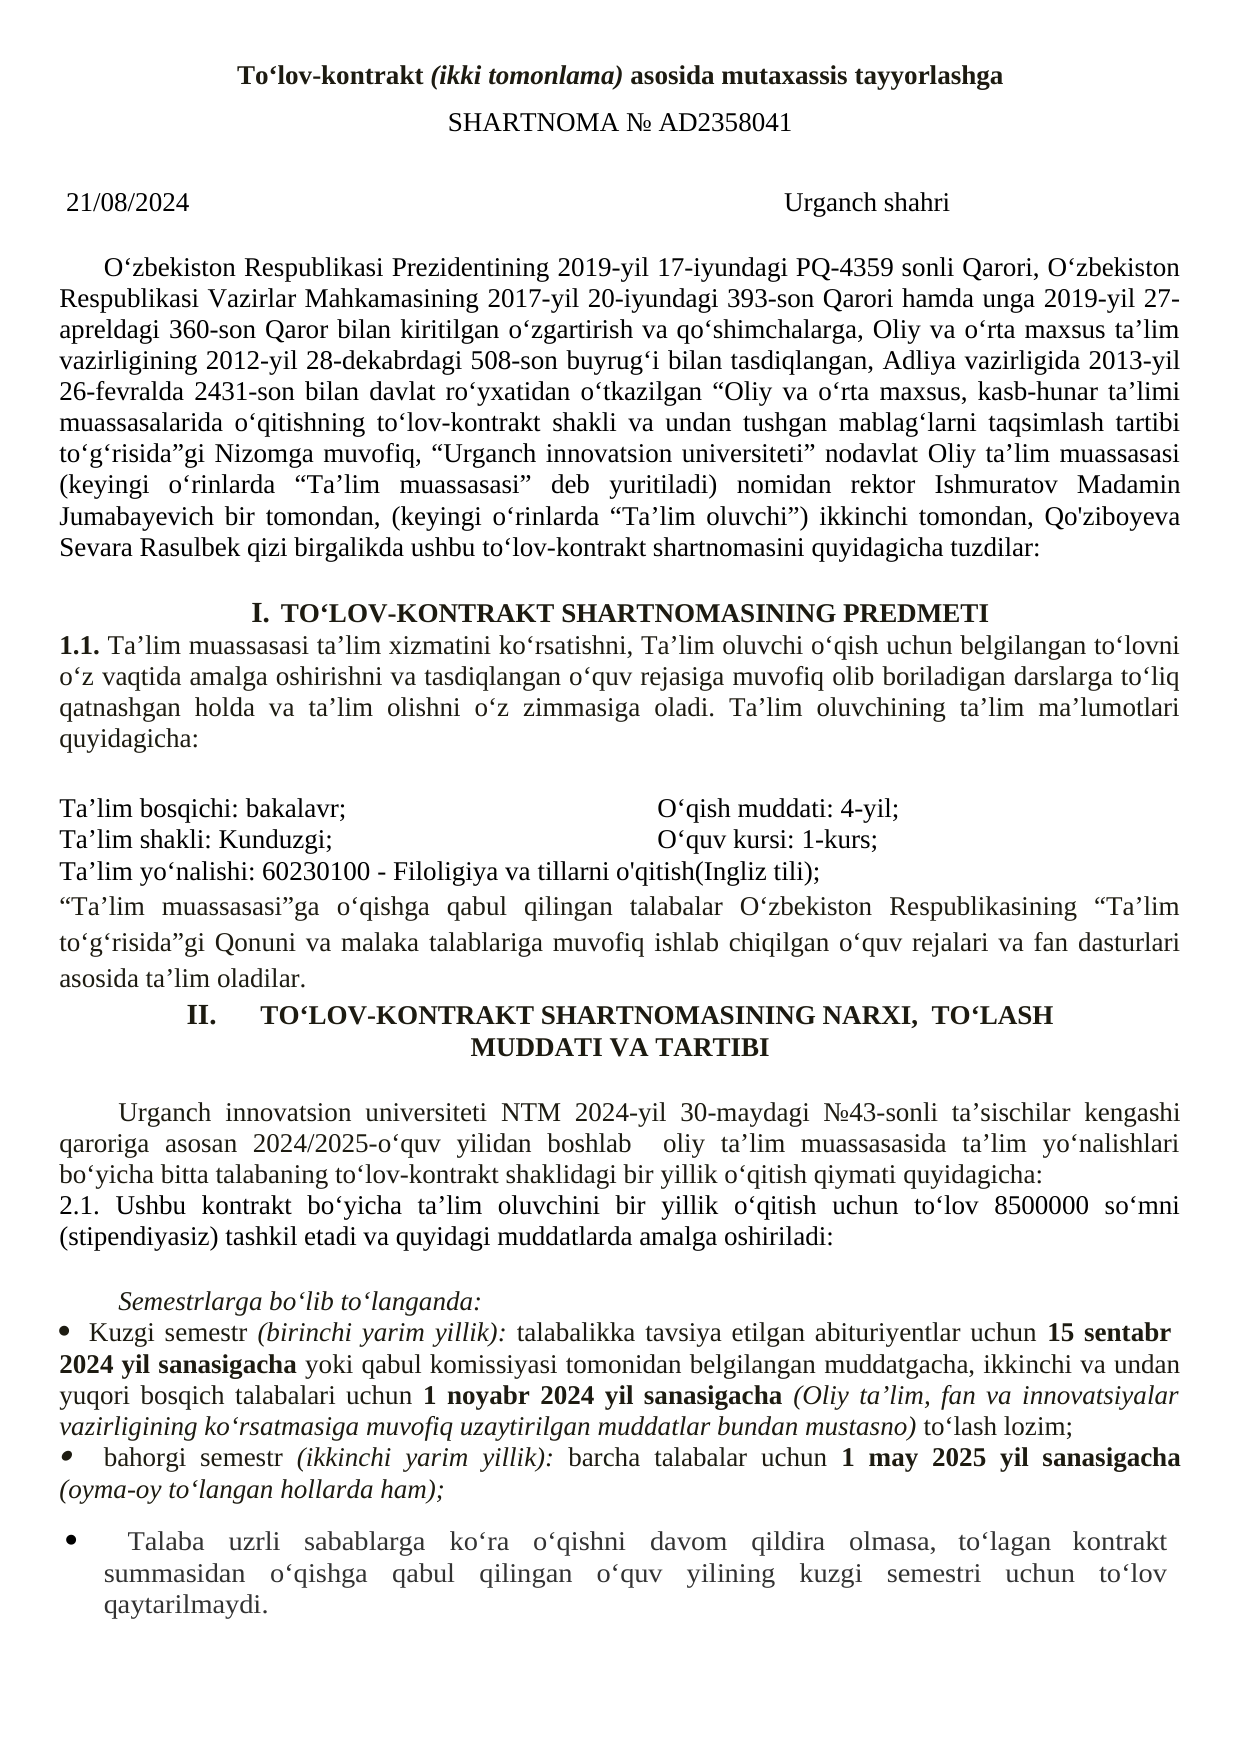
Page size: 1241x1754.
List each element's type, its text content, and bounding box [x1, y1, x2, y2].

text Semestrlarga bo‘lib to‘langanda: [59, 1285, 1181, 1316]
text Ta’lim yo‘nalishi: 60230100 - Filoligiya va tillarni o'qitish(Ingliz tili); [59, 854, 1181, 886]
text 2.1. Ushbu kontrakt bo‘yicha ta’lim oluvchini bir yillik o‘qitish uchun to‘lov 8500000 soʻmni (stipendiyasiz) tashkil etadi va quyidagi muddatlarda amalga oshiriladi: [59, 1189, 1181, 1251]
list bahorgi semestr (ikkinchi yarim yillik): barcha talabalar uchun 1 may 2025 yil sanasigacha (oyma-oy to‘langan hollarda ham); [59, 1441, 1181, 1504]
text To‘lov-kontrakt (ikki tomonlama) asosida mutaxassis tayyorlashga [59, 59, 1181, 90]
text “Ta’lim muassasasi”ga o‘qishga qabul qilingan talabalar O‘zbekiston Respublikasining “Ta’lim to‘g‘risida”gi Qonuni va malaka talablariga muvofiq ishlab chiqilgan o‘quv rejalari va fan dasturlari asosida ta’lim oladilar. [59, 890, 1181, 993]
list Kuzgi semestr (birinchi yarim yillik): talabalikka tavsiya etilgan abituriyentlar uchun 15 sentabr 2024 yil sanasigacha yoki qabul komissiyasi tomonidan belgilangan muddatgacha, ikkinchi va undan yuqori bosqich talabalari uchun 1 noyabr 2024 yil sanasigacha (Oliy ta’lim, fan va innovatsiyalar vazirligining koʻrsatmasiga muvofiq uzaytirilgan muddatlar bundan mustasno) to‘lash lozim; [59, 1316, 1181, 1441]
text Oʻzbekiston Respublikasi Prezidentining 2019-yil 17-iyundagi PQ-4359 sonli Qarori, O‘zbekiston Respublikasi Vazirlar Mahkamasining 2017-yil 20-iyundagi 393-son Qarori hamda unga 2019-yil 27- apreldagi 360-son Qaror bilan kiritilgan o‘zgartirish va qo‘shimchalarga, Oliy va o‘rta maxsus ta’lim vazirligining 2012-yil 28-dekabrdagi 508-son buyrug‘i bilan tasdiqlangan, Adliya vazirligida 2013-yil 26-fevralda 2431-son bilan davlat ro‘yxatidan o‘tkazilgan “Oliy va o‘rta maxsus, kasb-hunar ta’limi muassasalarida o‘qitishning to‘lov-kontrakt shakli va undan tushgan mablag‘larni taqsimlash tartibi to‘g‘risida”gi Nizomga muvofiq, “Urganch innovatsion universiteti” nodavlat Oliy ta’lim muassasasi (keyingi oʻrinlarda “Ta’lim muassasasi” deb yuritiladi) nomidan rektor Ishmuratov Madamin Jumabayevich bir tomondan, (keyingi o‘rinlarda “Ta’lim oluvchi”) ikkinchi tomondan, Qo'ziboyeva Sevara Rasulbek qizi birgalikda ushbu to‘lov-kontrakt shartnomasini quyidagicha tuzdilar: [59, 251, 1181, 562]
text Ta’lim bosqichi: bakalavr; Ta’lim shakli: Kunduzgi; [59, 792, 583, 854]
text O‘quv kursi: 1-kurs; [657, 823, 1181, 854]
list Talaba uzrli sabablarga koʻra oʻqishni davom qildira olmasa, toʻlagan kontrakt summasidan oʻqishga qabul qilingan oʻquv yilining kuzgi semestri uchun toʻlov qaytarilmaydi. [66, 1525, 1168, 1619]
text SHARTNOMA № AD2358041 [59, 106, 1181, 137]
text 1.1. Ta’lim muassasasi ta’lim xizmatini ko‘rsatishni, Ta’lim oluvchi o‘qish uchun belgilangan to‘lovni o‘z vaqtida amalga oshirishni va tasdiqlangan o‘quv rejasiga muvofiq olib boriladigan darslarga to‘liq qatnashgan holda va ta’lim olishni o‘z zimmasiga oladi. Ta’lim oluvchining ta’lim ma’lumotlari quyidagicha: [59, 629, 1181, 754]
text 21/08/2024 Urganch shahri [59, 186, 1181, 217]
text O‘qish muddati: 4-yil; [657, 792, 1181, 823]
list TO‘LOV-KONTRAKT SHARTNOMASINING NARXI, TO‘LASH [59, 997, 1181, 1031]
list TO‘LOV-KONTRAKT SHARTNOMASINING PREDMETI [59, 596, 1181, 629]
text Urganch innovatsion universiteti NTM 2024-yil 30-maydagi №43-sonli ta’sischilar kengashi qaroriga asosan 2024/2025-oʻquv yilidan boshlab oliy ta’lim muassasasida ta’lim yoʻnalishlari boʻyicha bitta talabaning toʻlov-kontrakt shaklidagi bir yillik oʻqitish qiymati quyidagicha: [59, 1096, 1181, 1189]
list MUDDATI VA TARTIBI [59, 1031, 1181, 1062]
